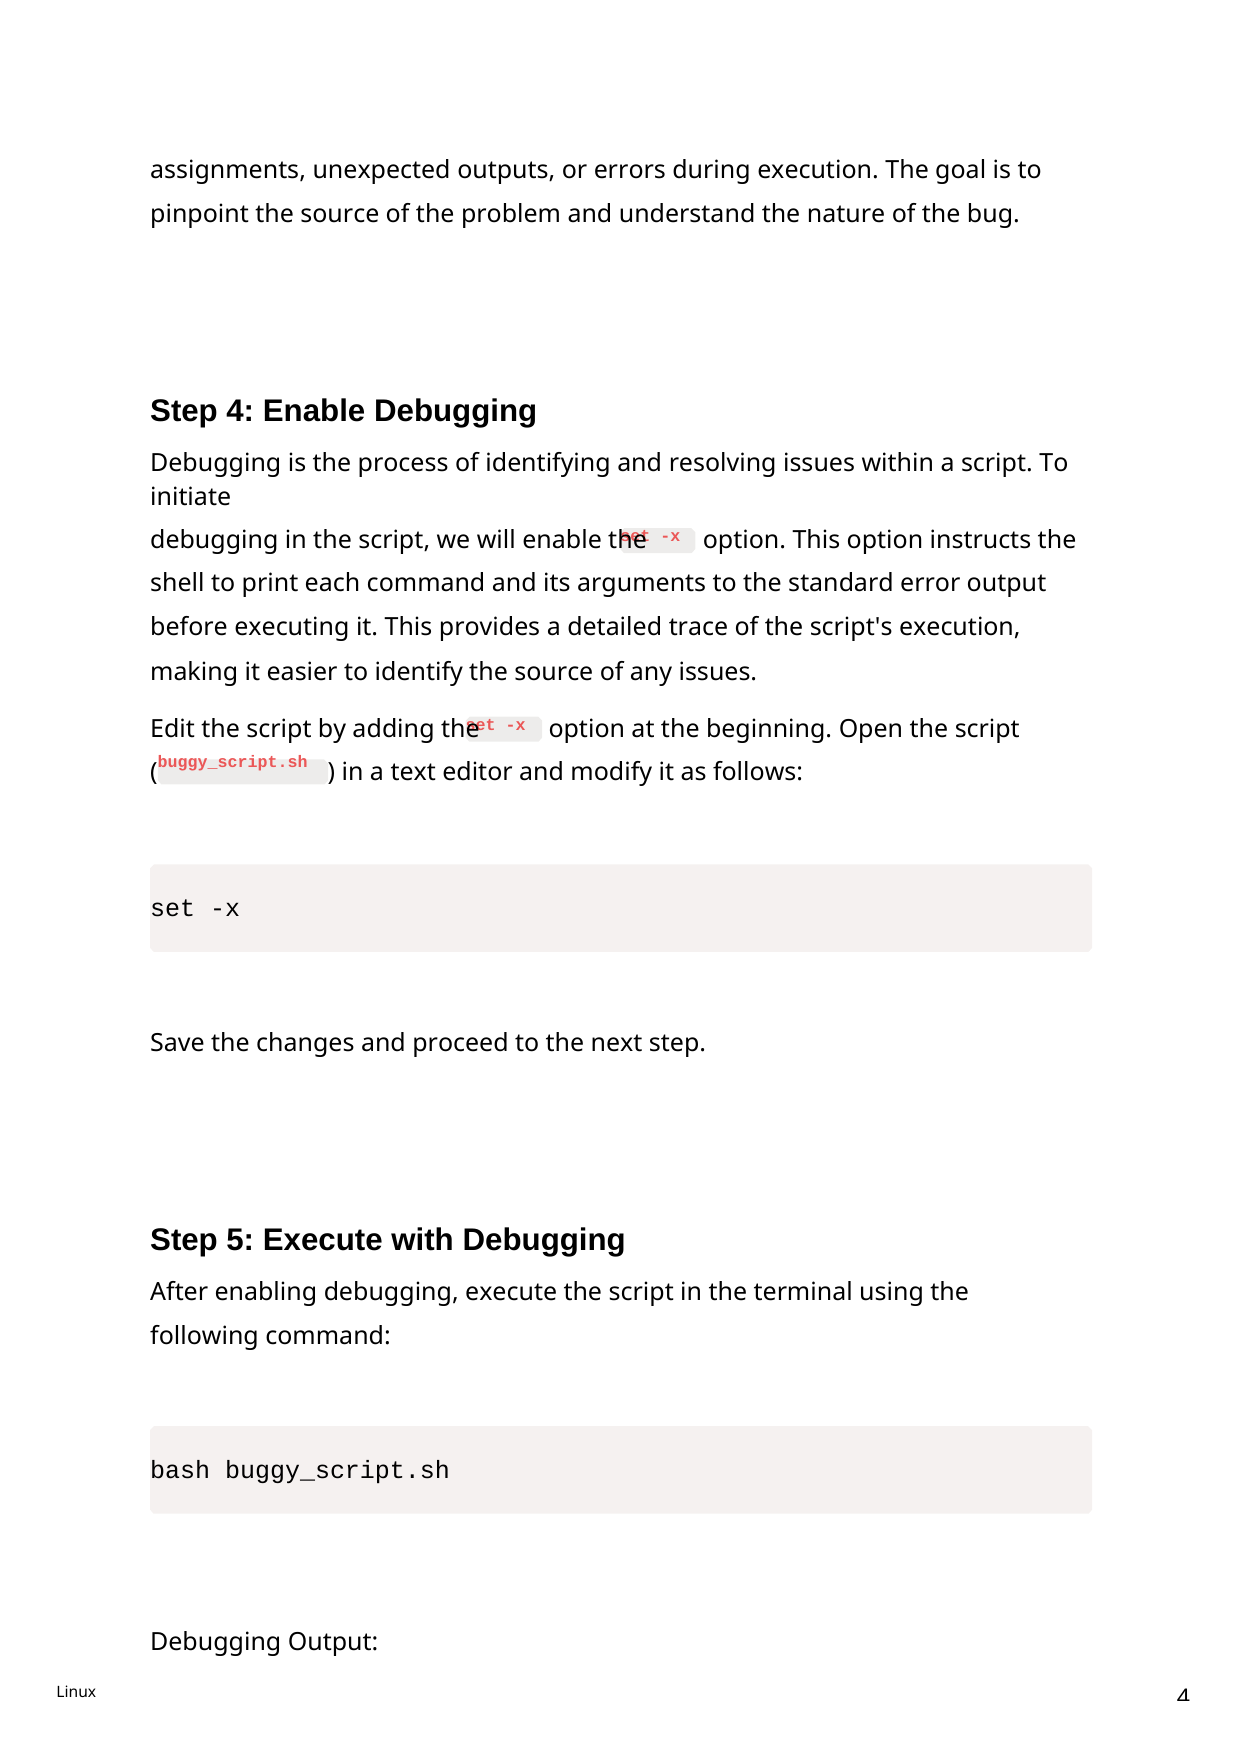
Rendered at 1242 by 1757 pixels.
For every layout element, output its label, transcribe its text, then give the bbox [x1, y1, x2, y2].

text debugging in the script, we will enable the option. This option instructs the [150, 522, 1104, 556]
text Edit the script by adding the option at the beginning. Open the script [150, 710, 1104, 744]
text ( ) in a text editor and modify it as follows: [150, 753, 1104, 787]
text After enabling debugging, execute the script in the terminal using the following command: [150, 1273, 1016, 1352]
subtitle Step 4: Enable Debugging [150, 392, 1104, 428]
subtitle Step 5: Execute with Debugging [150, 1221, 1104, 1257]
text Debugging is the process of identifying and resolving issues within a script. To initiate [150, 445, 1104, 513]
text Debugging Output: [150, 1623, 1104, 1658]
text assignments, unexpected outputs, or errors during execution. The goal is to pinpoint the source of the problem and understand the nature of the bug. [150, 151, 1104, 229]
text shell to print each command and its arguments to the standard error output before executing it. This provides a detailed trace of the script's execution, making it easier to identify the source of any issues. [150, 564, 1080, 687]
text Save the changes and proceed to the next step. [150, 1024, 1104, 1058]
